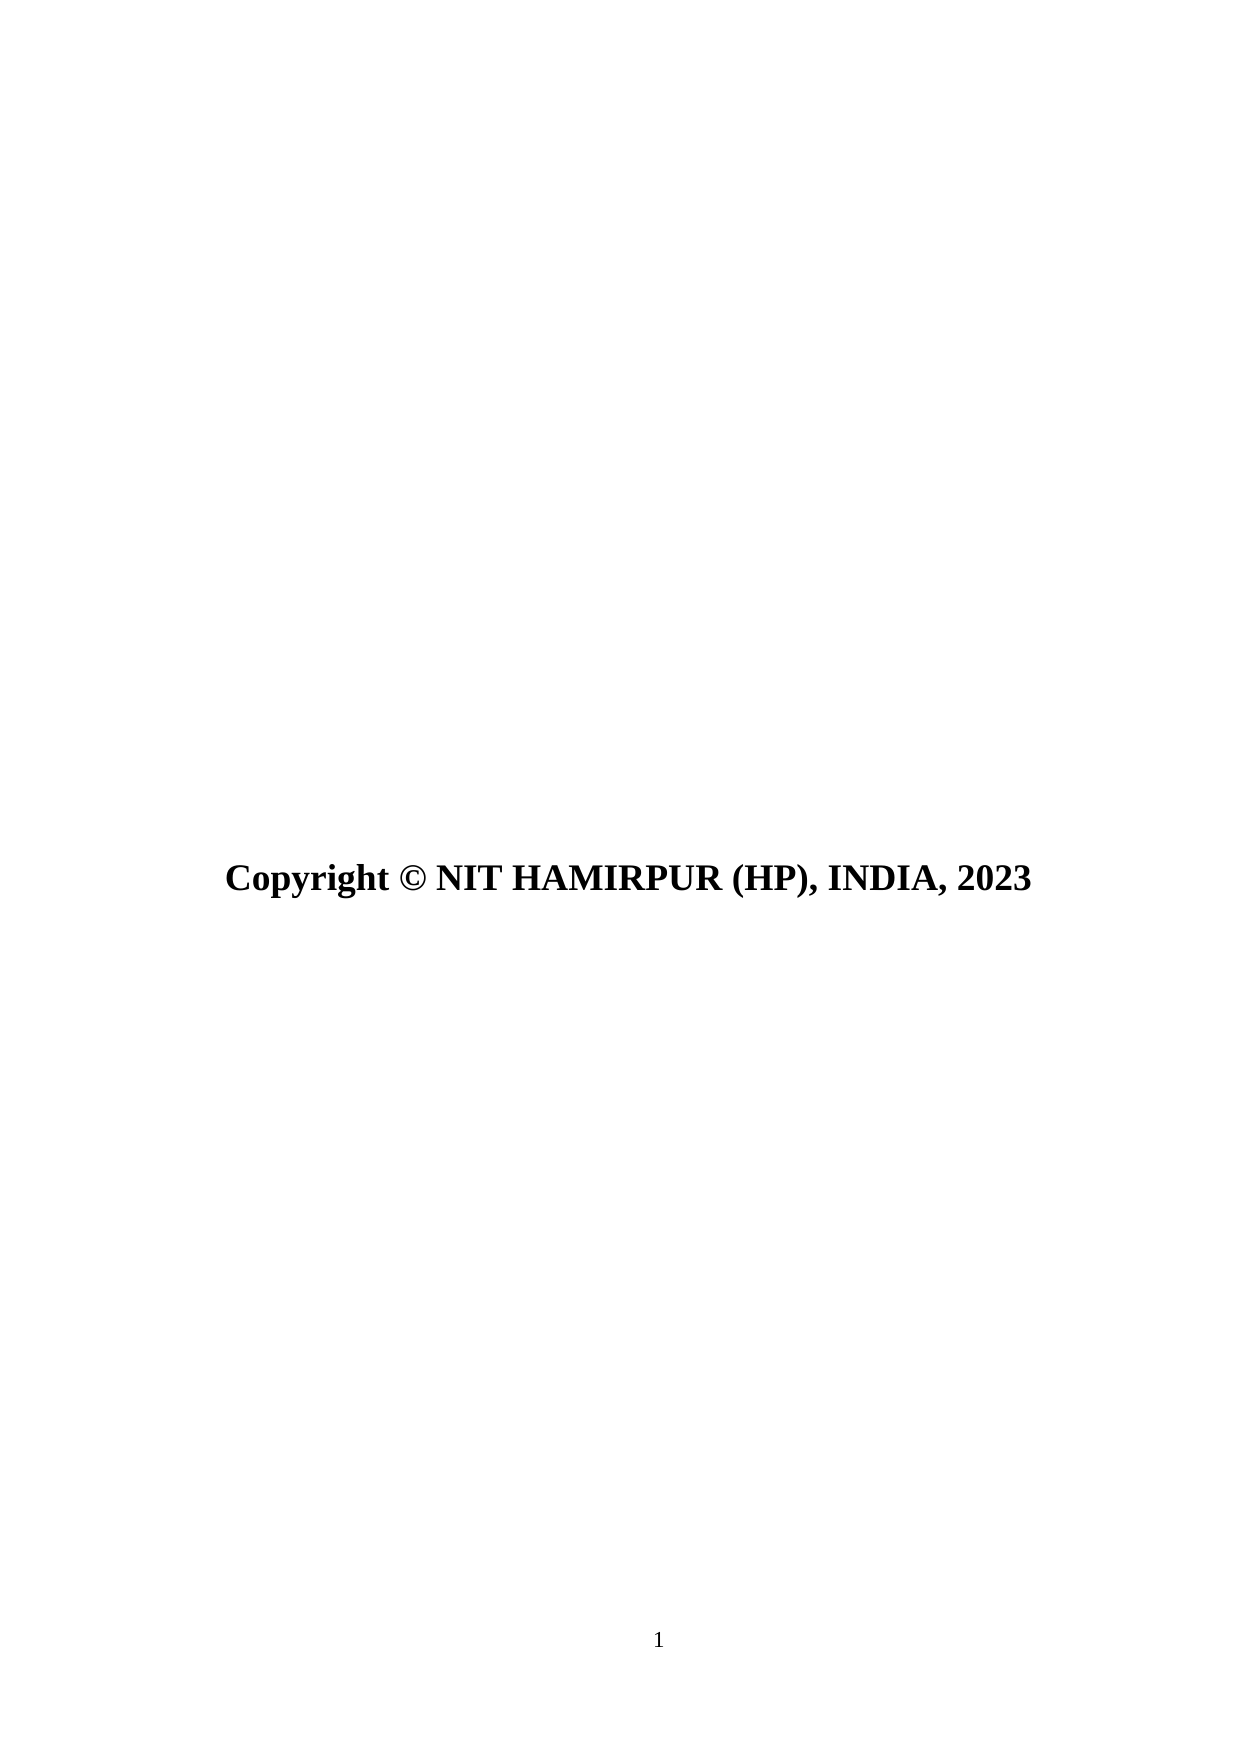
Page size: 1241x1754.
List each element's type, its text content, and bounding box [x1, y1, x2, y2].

text Copyright © NIT HAMIRPUR (HP), INDIA, 2023 [224, 855, 1092, 898]
